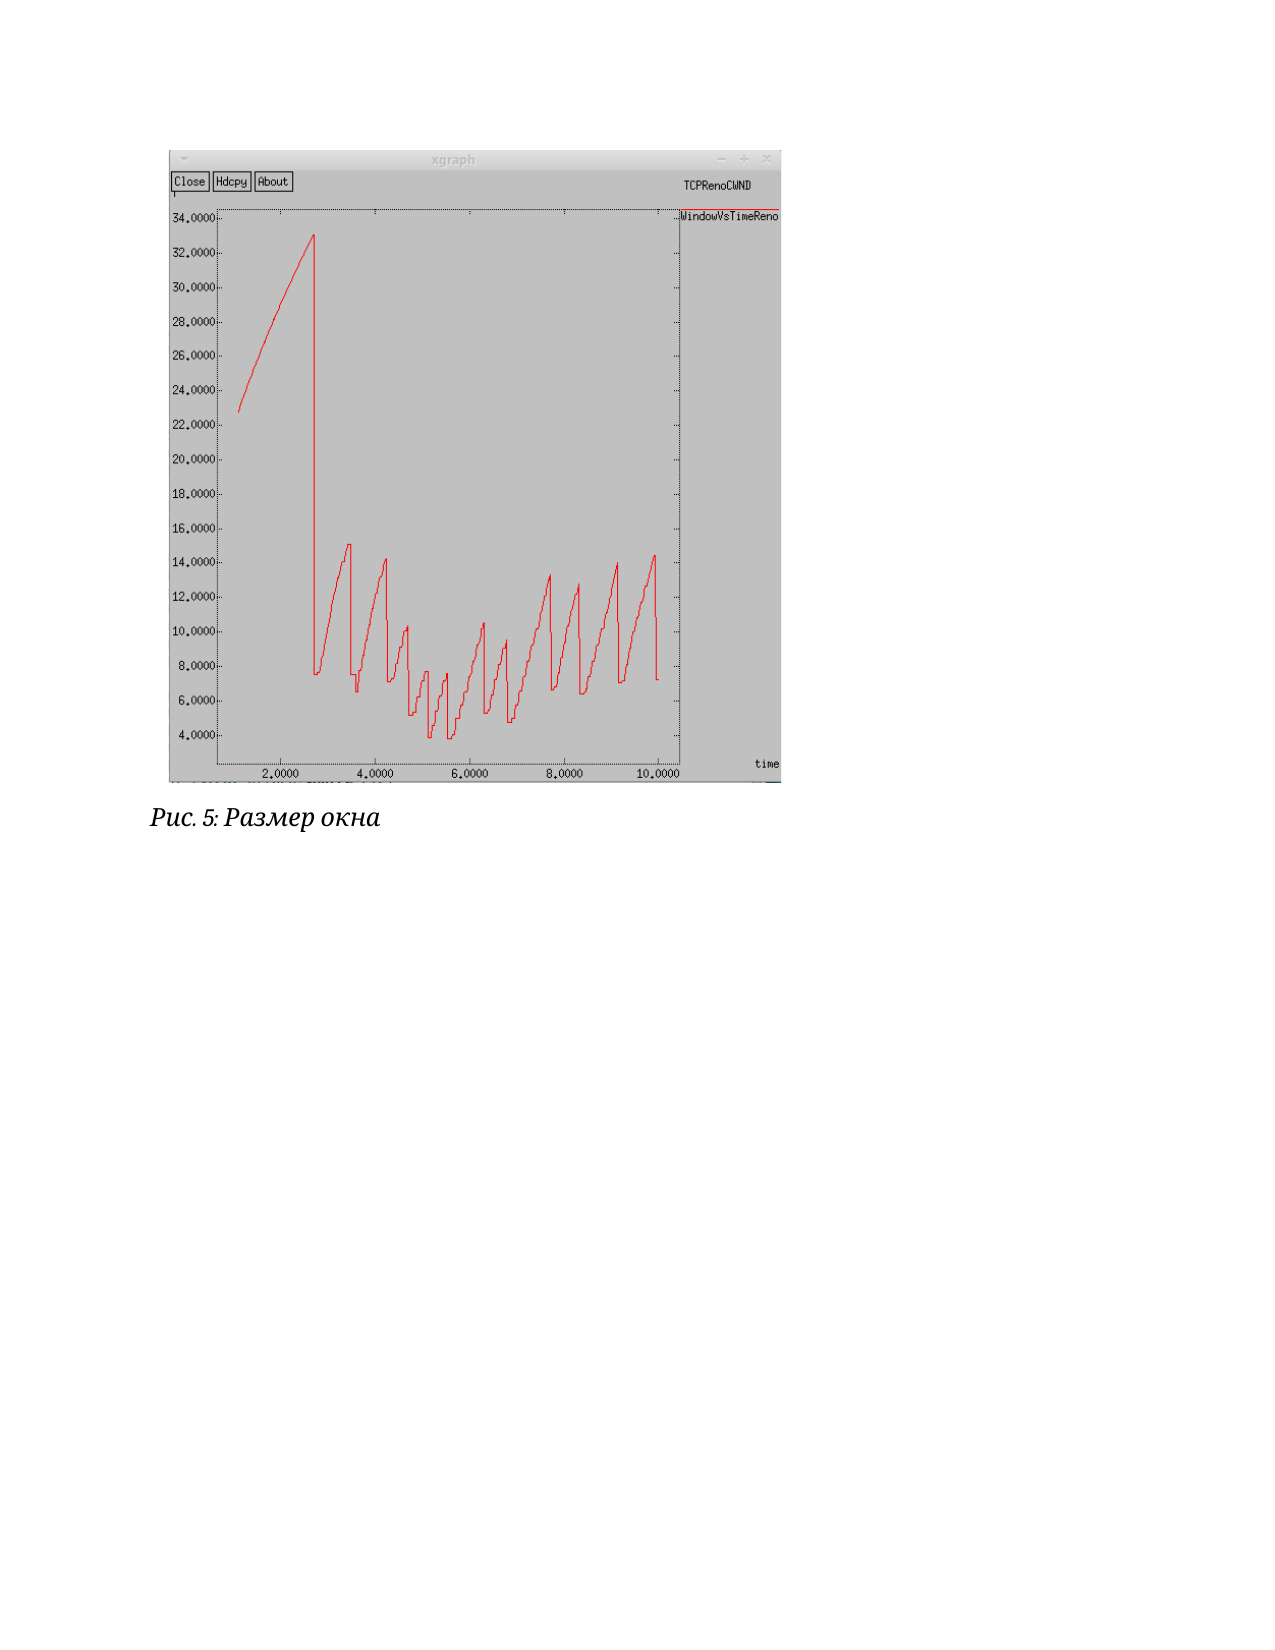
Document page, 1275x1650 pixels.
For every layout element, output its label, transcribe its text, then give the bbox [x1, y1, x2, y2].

picture [168, 150, 782, 783]
text Рис. 5: Размер окна [150, 804, 1125, 832]
